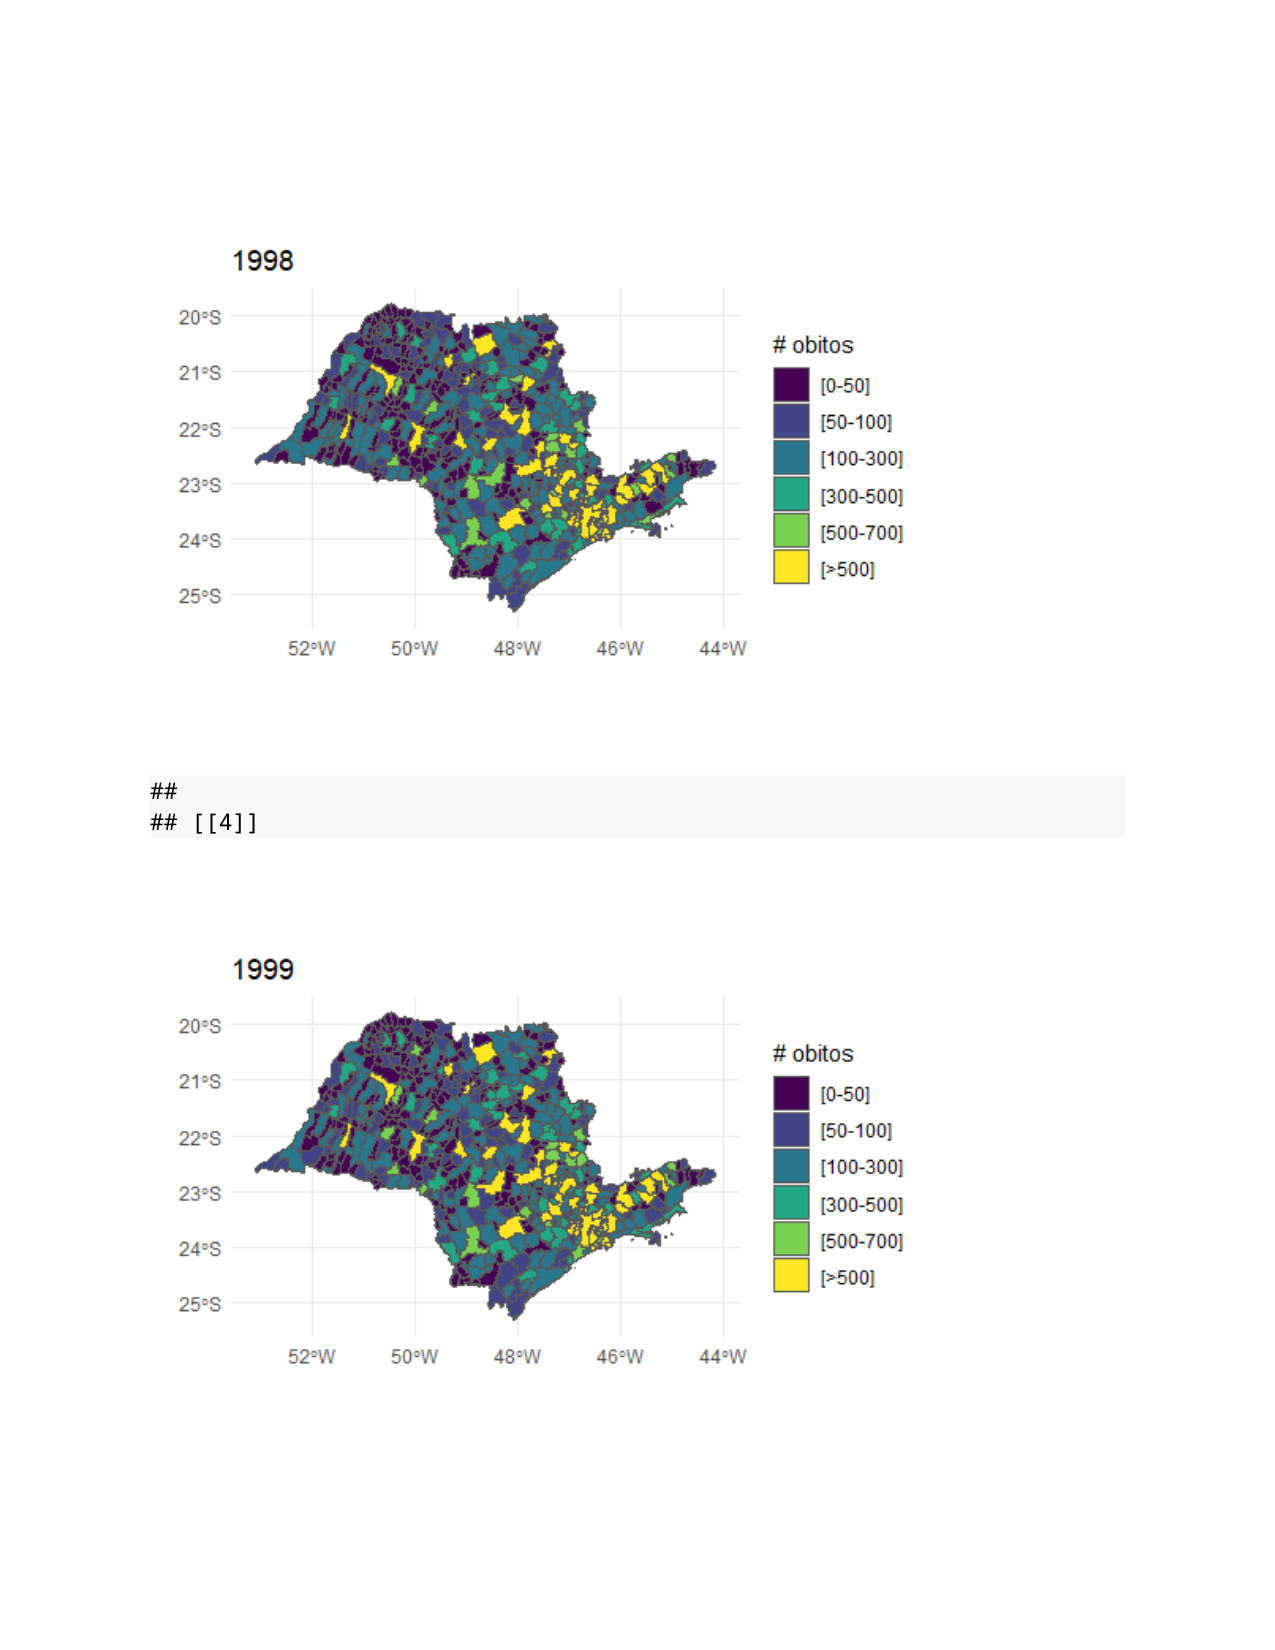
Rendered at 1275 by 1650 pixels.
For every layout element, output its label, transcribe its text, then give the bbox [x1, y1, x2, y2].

picture [168, 150, 927, 757]
picture [168, 858, 927, 1465]
text ## ## [[4]] [150, 775, 1125, 838]
